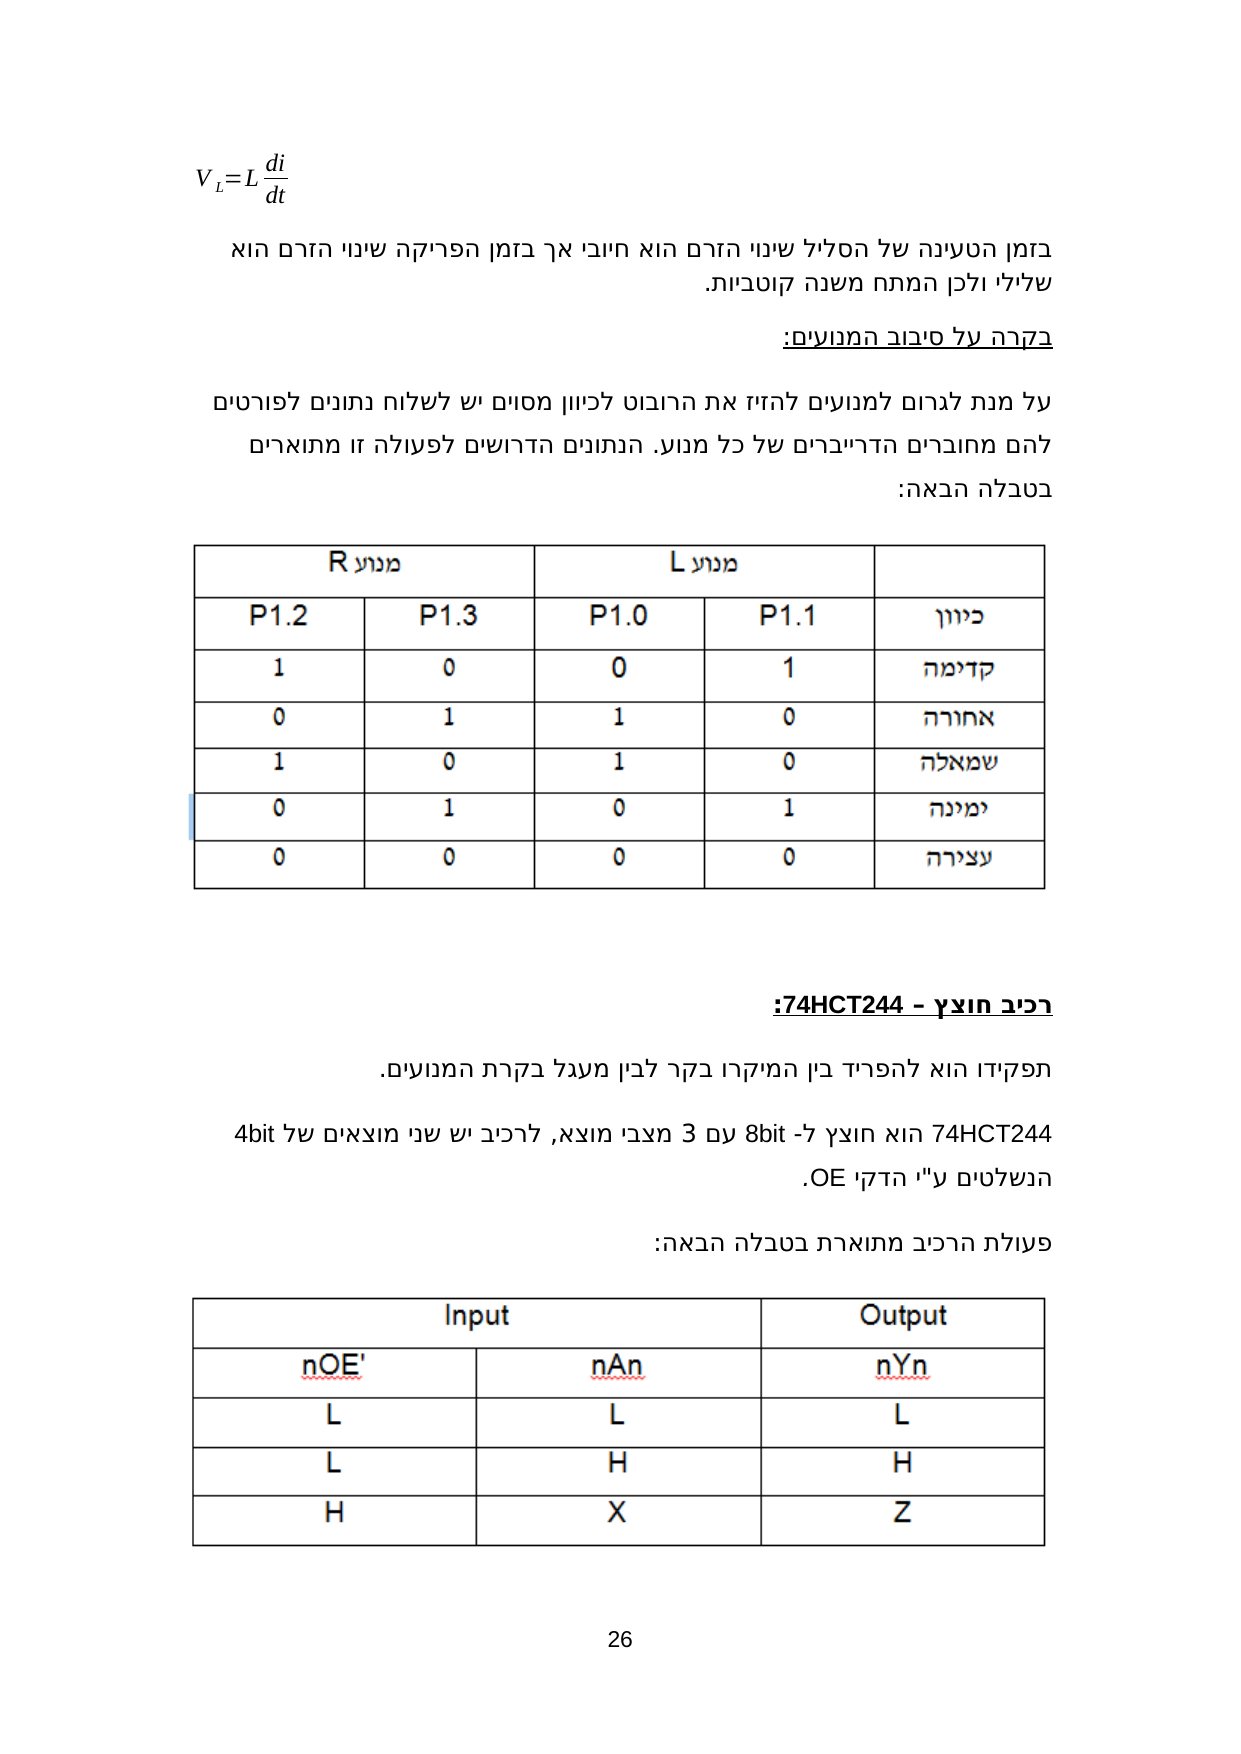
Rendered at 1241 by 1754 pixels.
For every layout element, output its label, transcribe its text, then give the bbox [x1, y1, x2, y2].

text בזמן הטעינה של הסליל שינוי הזרם הוא חיובי אך בזמן הפריקה שינוי הזרם הוא שלילי ולכן המתח משנה קוטביות. [187, 234, 1053, 297]
text רכיב חוצץ – 74HCT244: [187, 990, 1053, 1019]
text בקרה על סיבוב המנועים: [187, 322, 1053, 351]
picture [188, 539, 1053, 894]
text 74HCT244 הוא חוצץ ל- 8bit עם 3 מצבי מוצא, לרכיב יש שני מוצאים של 4bit הנשלטים ע"י הדקי OE. [187, 1119, 1053, 1192]
text תפקידו הוא להפריד בין המיקרו בקר לבין מעגל בקרת המנועים. [187, 1054, 1053, 1084]
text על מנת לגרום למנועים להזיז את הרובוט לכיוון מסוים יש לשלוח נתונים לפורטים להם מחוברים הדרייברים של כל מנוע. הנתונים הדרושים לפעולה זו מתוארים בטבלה הבאה: [187, 387, 1053, 503]
text פעולת הרכיב מתוארת בטבלה הבאה: [187, 1228, 1053, 1257]
picture [188, 1293, 1053, 1551]
